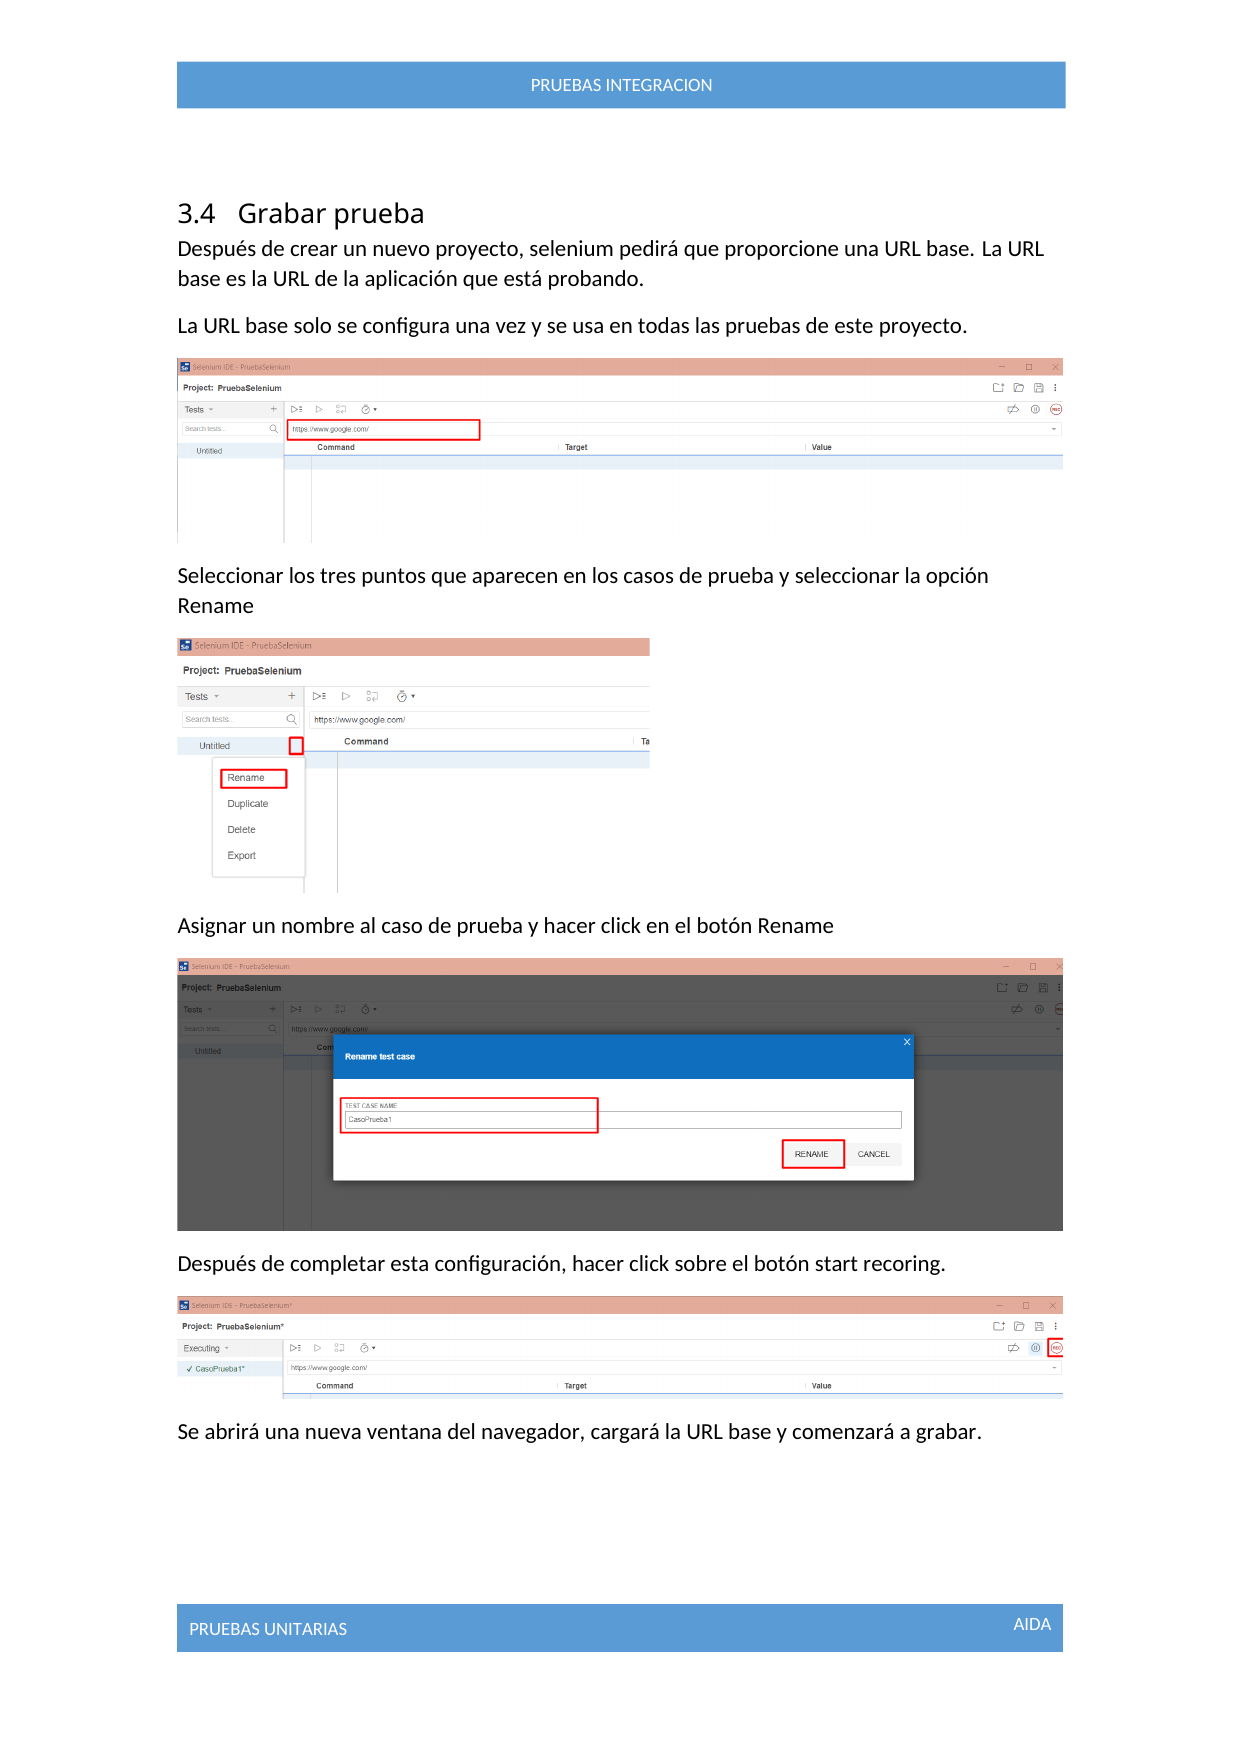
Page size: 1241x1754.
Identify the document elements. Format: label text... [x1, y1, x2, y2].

text Asignar un nombre al caso de prueba y hacer click en el botón Rename [177, 911, 1063, 939]
picture [177, 358, 1063, 543]
picture [177, 958, 1063, 1231]
subtitle Grabar prueba [177, 194, 1063, 231]
picture [177, 638, 650, 893]
text Después de crear un nuevo proyecto, selenium pedirá que proporcione una URL base. La URL base es la URL de la aplicación que está probando. [177, 234, 1063, 292]
text La URL base solo se configura una vez y se usa en todas las pruebas de este proyecto. [177, 311, 1063, 339]
text Seleccionar los tres puntos que aparecen en los casos de prueba y seleccionar la opción Rename [177, 561, 1063, 619]
text Después de completar esta configuración, hacer click sobre el botón start recoring. [177, 1249, 1063, 1277]
picture [177, 1296, 1063, 1399]
text Se abrirá una nueva ventana del navegador, cargará la URL base y comenzará a grabar. [177, 1417, 1063, 1445]
